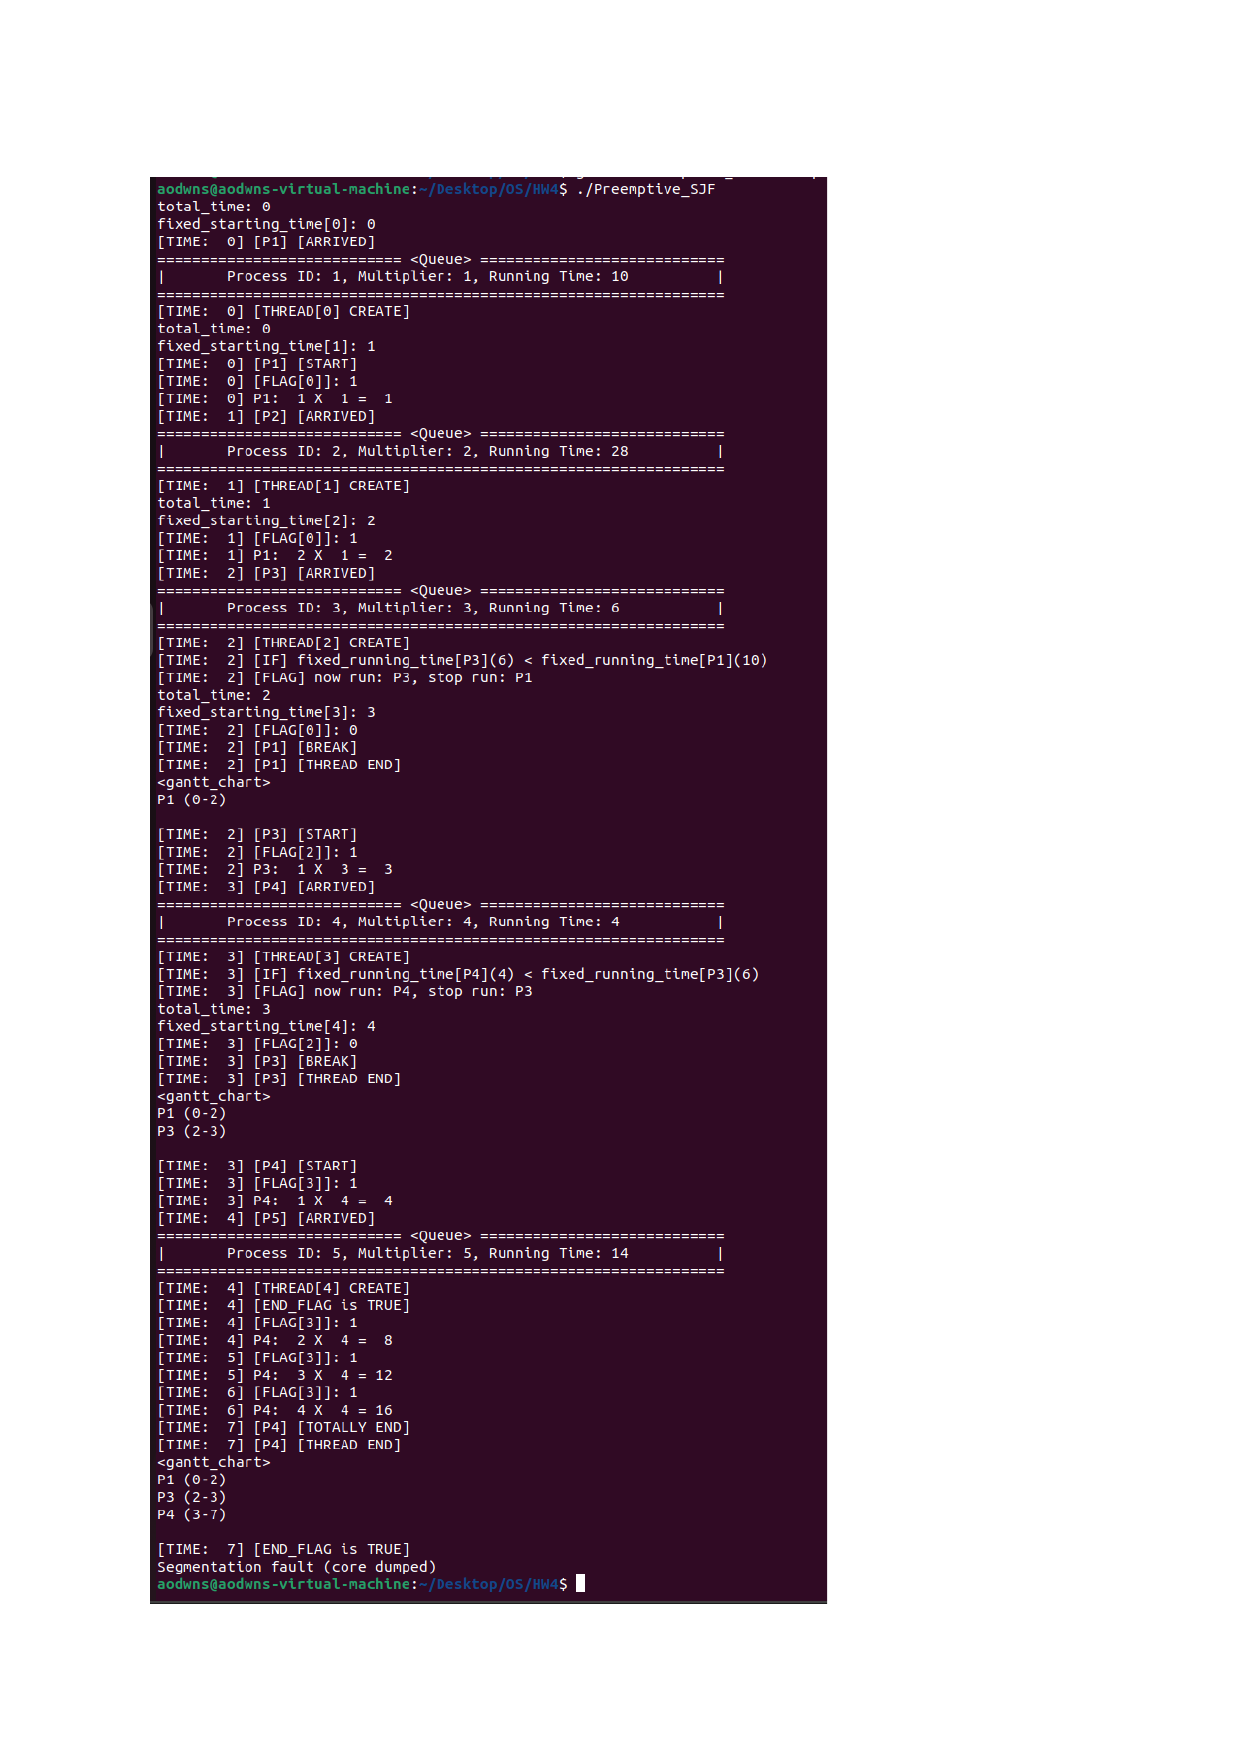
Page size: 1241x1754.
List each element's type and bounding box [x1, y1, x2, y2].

picture [150, 177, 828, 1604]
